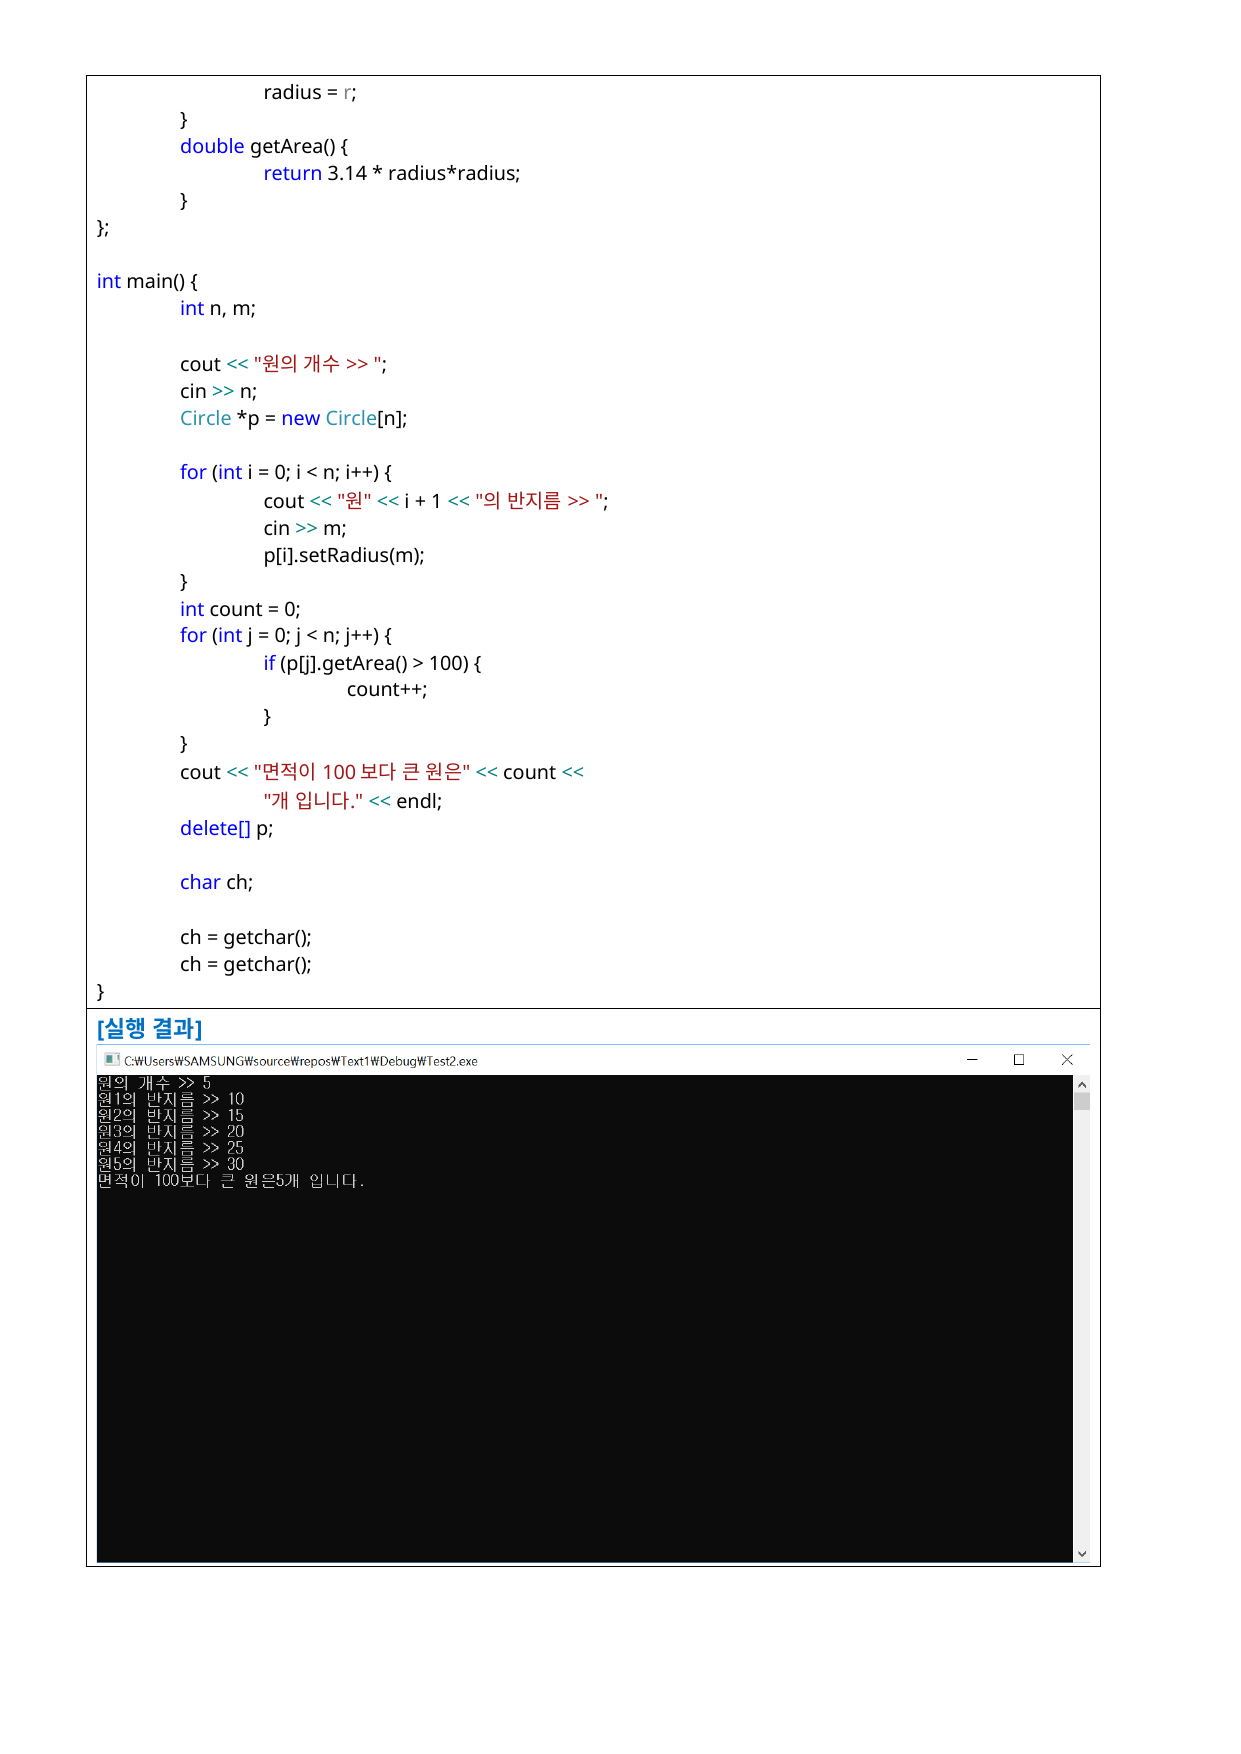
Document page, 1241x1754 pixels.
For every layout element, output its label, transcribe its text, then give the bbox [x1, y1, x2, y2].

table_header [87, 76, 1100, 1007]
picture [96, 1044, 1090, 1563]
table_cell [실행 결과] [87, 1009, 1100, 1566]
